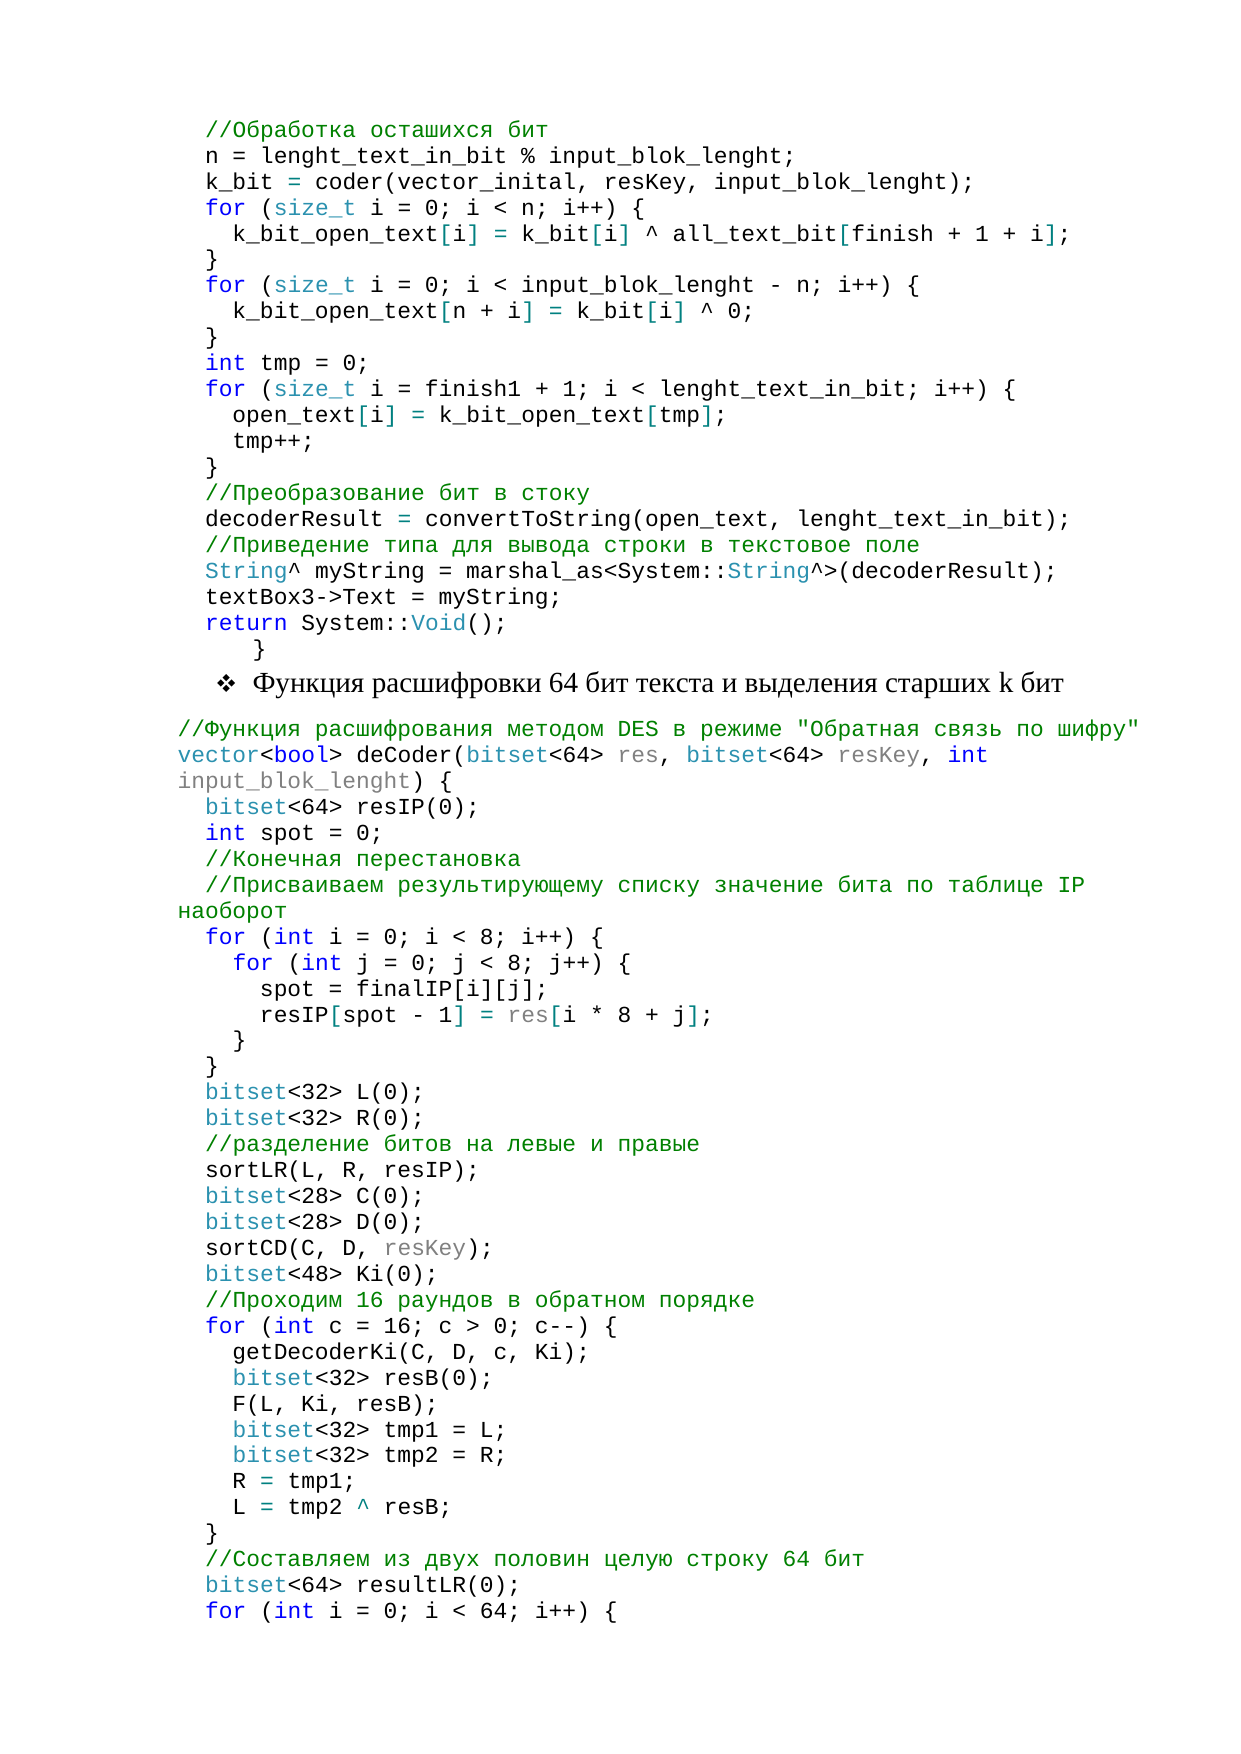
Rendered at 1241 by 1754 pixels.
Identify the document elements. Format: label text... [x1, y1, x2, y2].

text vector<bool> deCoder(bitset<64> res, bitset<64> resKey, int input_blok_lenght) { [177, 743, 1152, 795]
text R = tmp1; [177, 1470, 1152, 1496]
text bitset<32> L(0); [177, 1081, 1152, 1107]
text //Составляем из двух половин целую строку 64 бит [177, 1548, 1152, 1573]
text //Преобразование бит в стоку [177, 481, 1152, 507]
text for (size_t i = 0; i < n; i++) { [177, 196, 1152, 222]
text //Проходим 16 раундов в обратном порядке [177, 1288, 1152, 1314]
text spot = finalIP[i][j]; [177, 977, 1152, 1003]
text resIP[spot - 1] = res[i * 8 + j]; [177, 1003, 1152, 1029]
text bitset<28> D(0); [177, 1210, 1152, 1236]
text //Функция расшифрования методом DES в режиме "Обратная связь по шифру" [177, 718, 1152, 743]
text //Присваиваем результирующему списку значение бита по таблице IP наоборот [177, 873, 1152, 925]
text k_bit_open_text[n + i] = k_bit[i] ^ 0; [177, 300, 1152, 326]
text for (int i = 0; i < 64; i++) { [177, 1599, 1152, 1625]
text //разделение битов на левые и правые [177, 1133, 1152, 1158]
text sortCD(C, D, resKey); [177, 1236, 1152, 1262]
list Функция расшифровки 64 бит текста и выделения старших k бит [215, 665, 1152, 698]
text bitset<32> tmp1 = L; [177, 1418, 1152, 1444]
text //Обработка осташихся бит [177, 118, 1152, 144]
text bitset<64> resIP(0); [177, 795, 1152, 821]
text bitset<32> tmp2 = R; [177, 1444, 1152, 1470]
text } [177, 248, 1152, 274]
text getDecoderKi(C, D, c, Ki); [177, 1340, 1152, 1366]
text return System::Void(); [177, 611, 1152, 637]
list } [252, 637, 1152, 663]
text L = tmp2 ^ resB; [177, 1496, 1152, 1522]
text for (int j = 0; j < 8; j++) { [177, 951, 1152, 977]
text textBox3->Text = myString; [177, 585, 1152, 611]
text //Конечная перестановка [177, 847, 1152, 873]
text bitset<32> resB(0); [177, 1366, 1152, 1392]
text } [177, 1522, 1152, 1548]
text n = lenght_text_in_bit % input_blok_lenght; [177, 144, 1152, 170]
text decoderResult = convertToString(open_text, lenght_text_in_bit); [177, 507, 1152, 533]
text } [177, 1029, 1152, 1055]
text for (size_t i = finish1 + 1; i < lenght_text_in_bit; i++) { [177, 377, 1152, 403]
text String^ myString = marshal_as<System::String^>(decoderResult); [177, 559, 1152, 585]
text k_bit_open_text[i] = k_bit[i] ^ all_text_bit[finish + 1 + i]; [177, 222, 1152, 248]
text } [177, 326, 1152, 352]
text } [177, 1055, 1152, 1081]
text int spot = 0; [177, 821, 1152, 847]
text } [177, 455, 1152, 481]
text //Приведение типа для вывода строки в текстовое поле [177, 533, 1152, 559]
text for (int c = 16; c > 0; c--) { [177, 1314, 1152, 1340]
text bitset<48> Ki(0); [177, 1262, 1152, 1288]
text F(L, Ki, resB); [177, 1392, 1152, 1418]
text sortLR(L, R, resIP); [177, 1158, 1152, 1184]
text for (int i = 0; i < 8; i++) { [177, 925, 1152, 951]
text open_text[i] = k_bit_open_text[tmp]; [177, 403, 1152, 429]
text bitset<64> resultLR(0); [177, 1573, 1152, 1599]
text for (size_t i = 0; i < input_blok_lenght - n; i++) { [177, 274, 1152, 300]
text bitset<32> R(0); [177, 1107, 1152, 1133]
text int tmp = 0; [177, 352, 1152, 377]
text tmp++; [177, 429, 1152, 455]
text bitset<28> C(0); [177, 1184, 1152, 1210]
text k_bit = coder(vector_inital, resKey, input_blok_lenght); [177, 170, 1152, 196]
